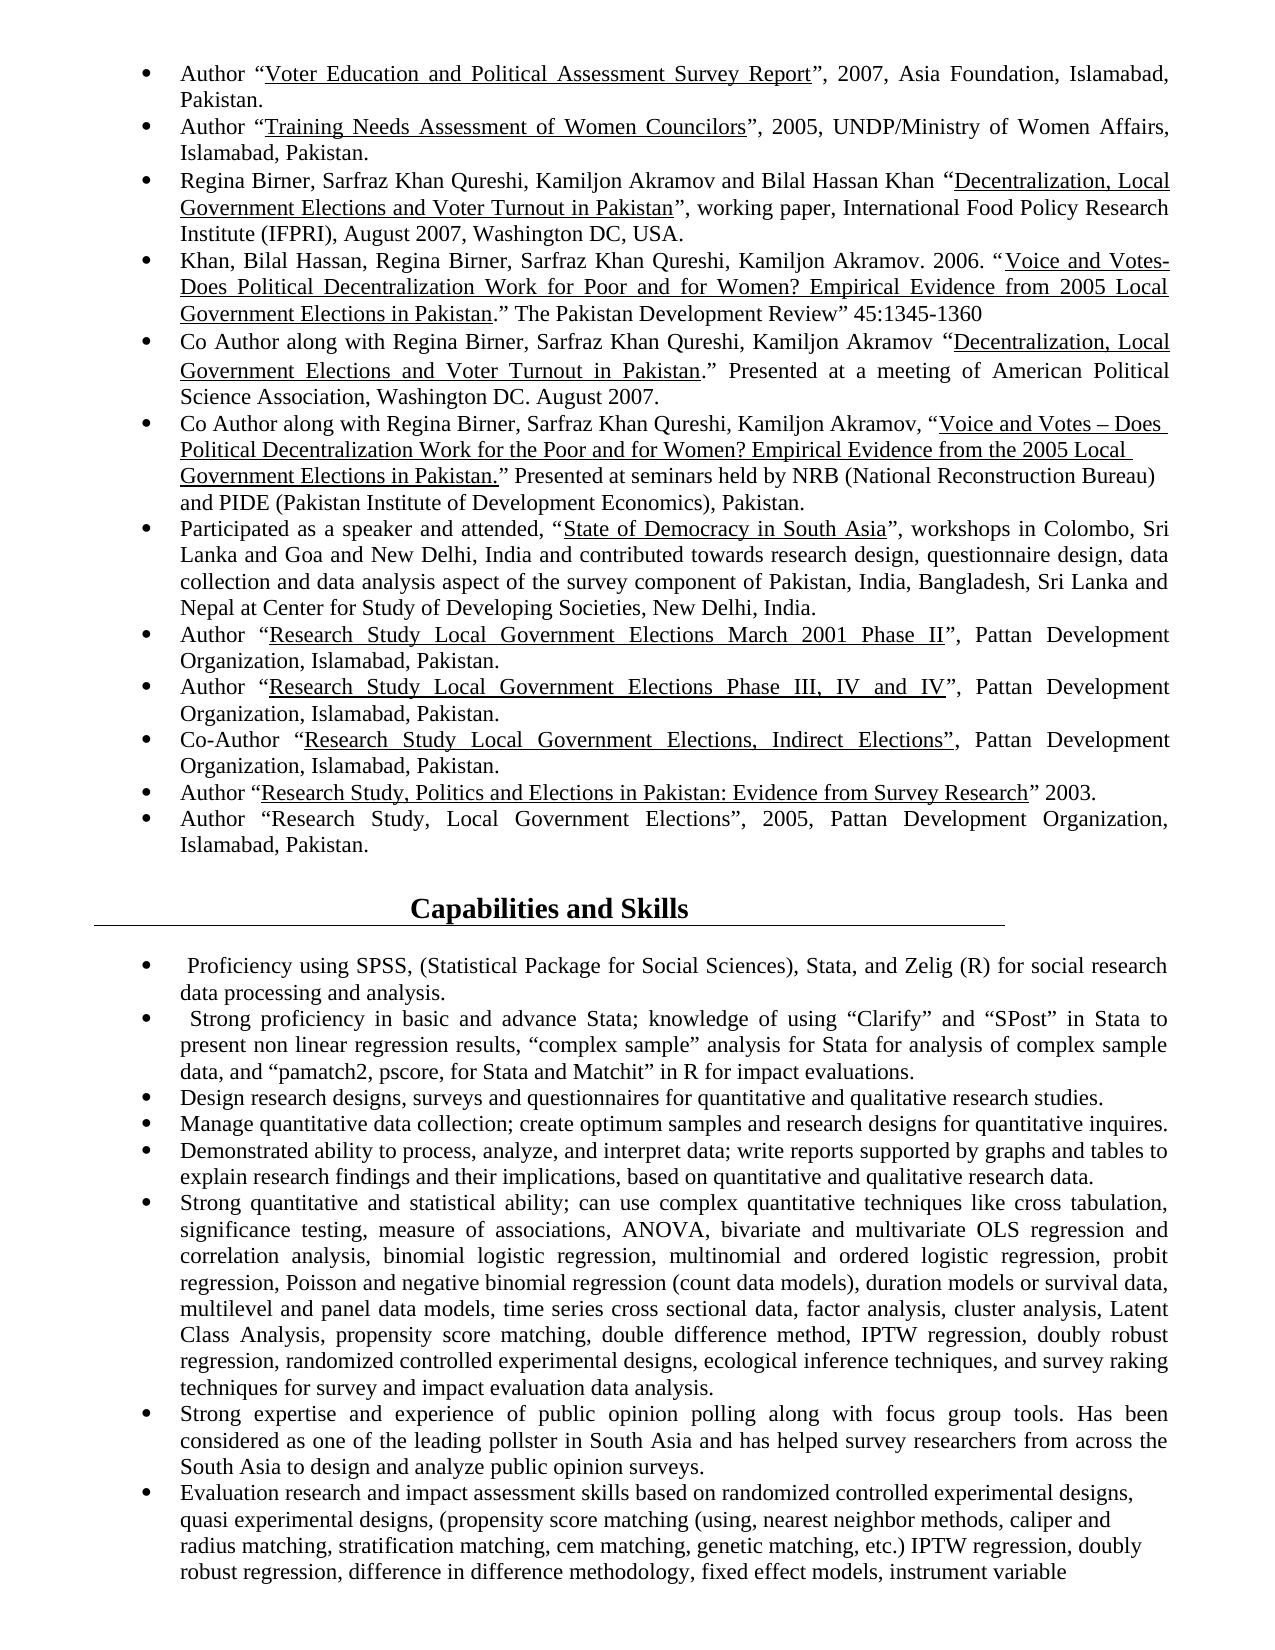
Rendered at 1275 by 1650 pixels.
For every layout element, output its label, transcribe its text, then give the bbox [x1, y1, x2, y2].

list Manage quantitative data collection; create optimum samples and research designs for quantitative inquires. [142, 1110, 1170, 1137]
list Regina Birner, Sarfraz Khan Qureshi, Kamiljon Akramov and Bilal Hassan Khan “Decentralization, Local Government Elections and Voter Turnout in Pakistan”, working paper, International Food Policy Research Institute (IFPRI), August 2007, Washington DC, USA. [142, 165, 1170, 247]
list Strong proficiency in basic and advance Stata; knowledge of using “Clarify” and “SPost” in Stata to present non linear regression results, “complex sample” analysis for Stata for analysis of complex sample data, and “pamatch2, pscore, for Stata and Matchit” in R for impact evaluations. [142, 1005, 1170, 1084]
list Author “Training Needs Assessment of Women Councilors”, 2005, UNDP/Ministry of Women Affairs, Islamabad, Pakistan. [142, 113, 1170, 165]
list Co-Author “Research Study Local Government Elections, Indirect Elections”, Pattan Development Organization, Islamabad, Pakistan. [142, 726, 1170, 779]
list Co Author along with Birner, Sarfraz Khan Qureshi, Kamiljon Akramov “Decentralization, Local Government Elections and Voter Turnout in .” Presented at a meeting of American Political Science Association, . August 2007. [142, 326, 1170, 410]
list Khan, Bilal Hassan, Regina Birner, Sarfraz Khan Qureshi, Kamiljon Akramov. 2006. “Voice and Votes-Does Political Decentralization Work for Poor and for Women? Empirical Evidence from 2005 Local Government Elections in Pakistan.” The Pakistan Development Review” 45:1345-1360 [142, 247, 1170, 326]
list Demonstrated ability to process, analyze, and interpret data; write reports supported by graphs and tables to explain research findings and their implications, based on quantitative and qualitative research data. [142, 1137, 1170, 1189]
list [142, 1479, 1170, 1585]
list Proficiency using SPSS, (Statistical Package for Social Sciences), Stata, and Zelig (R) for social research data processing and analysis. [142, 952, 1170, 1005]
list Participated as a speaker and attended, “State of Democracy in South Asia”, workshops in Colombo, Sri Lanka and Goa and New Delhi, India and contributed towards research design, questionnaire design, data collection and data analysis aspect of the survey component of Pakistan, India, Bangladesh, Sri Lanka and Nepal at Center for Study of Developing Societies, New Delhi, India. [142, 515, 1170, 621]
list Author “Research Study, Politics and Elections in : Evidence from Survey Research” 2003. [142, 779, 1170, 805]
list Author “Research Study Local Government Elections Phase III, IV and IV”, Pattan Development Organization, Islamabad, Pakistan. [142, 673, 1170, 726]
table_header Capabilities and Skills [94, 858, 1005, 925]
list Strong expertise and experience of public opinion polling along with focus group tools. Has been considered as one of the leading pollster in South Asia and has helped survey researchers from across the South Asia to design and analyze public opinion surveys. [142, 1400, 1170, 1479]
list Author “Research Study, Local Government Elections”, 2005, Pattan Development Organization, Islamabad, Pakistan. [142, 805, 1170, 858]
list Design research designs, surveys and questionnaires for quantitative and qualitative research studies. [142, 1084, 1170, 1110]
list Author “Voter Education and Political Assessment Survey Report”, 2007, Asia Foundation, Islamabad, Pakistan. [142, 60, 1170, 113]
list Strong quantitative and statistical ability; can use complex quantitative techniques like cross tabulation, significance testing, measure of associations, ANOVA, bivariate and multivariate OLS regression and correlation analysis, binomial logistic regression, multinomial and ordered logistic regression, probit regression, Poisson and negative binomial regression (count data models), duration models or survival data, multilevel and panel data models, time series cross sectional data, factor analysis, cluster analysis, Latent Class Analysis, propensity score matching, double difference method, IPTW regression, doubly robust regression, randomized controlled experimental designs, ecological inference techniques, and survey raking techniques for survey and impact evaluation data analysis. [142, 1189, 1170, 1400]
list Author “Research Study Local Government Elections March 2001 Phase II”, Pattan Development Organization, Islamabad, Pakistan. [142, 621, 1170, 673]
list Co Author along with Birner, Sarfraz Khan Qureshi, Kamiljon Akramov, “Voice and Votes – Does Political Decentralization Work for the Poor and for Women? Empirical Evidence from the 2005 Local Government Elections in .” Presented at seminars held by NRB (National Reconstruction Bureau) and PIDE (Pakistan Institute of Development Economics), Pakistan. [142, 410, 1170, 515]
